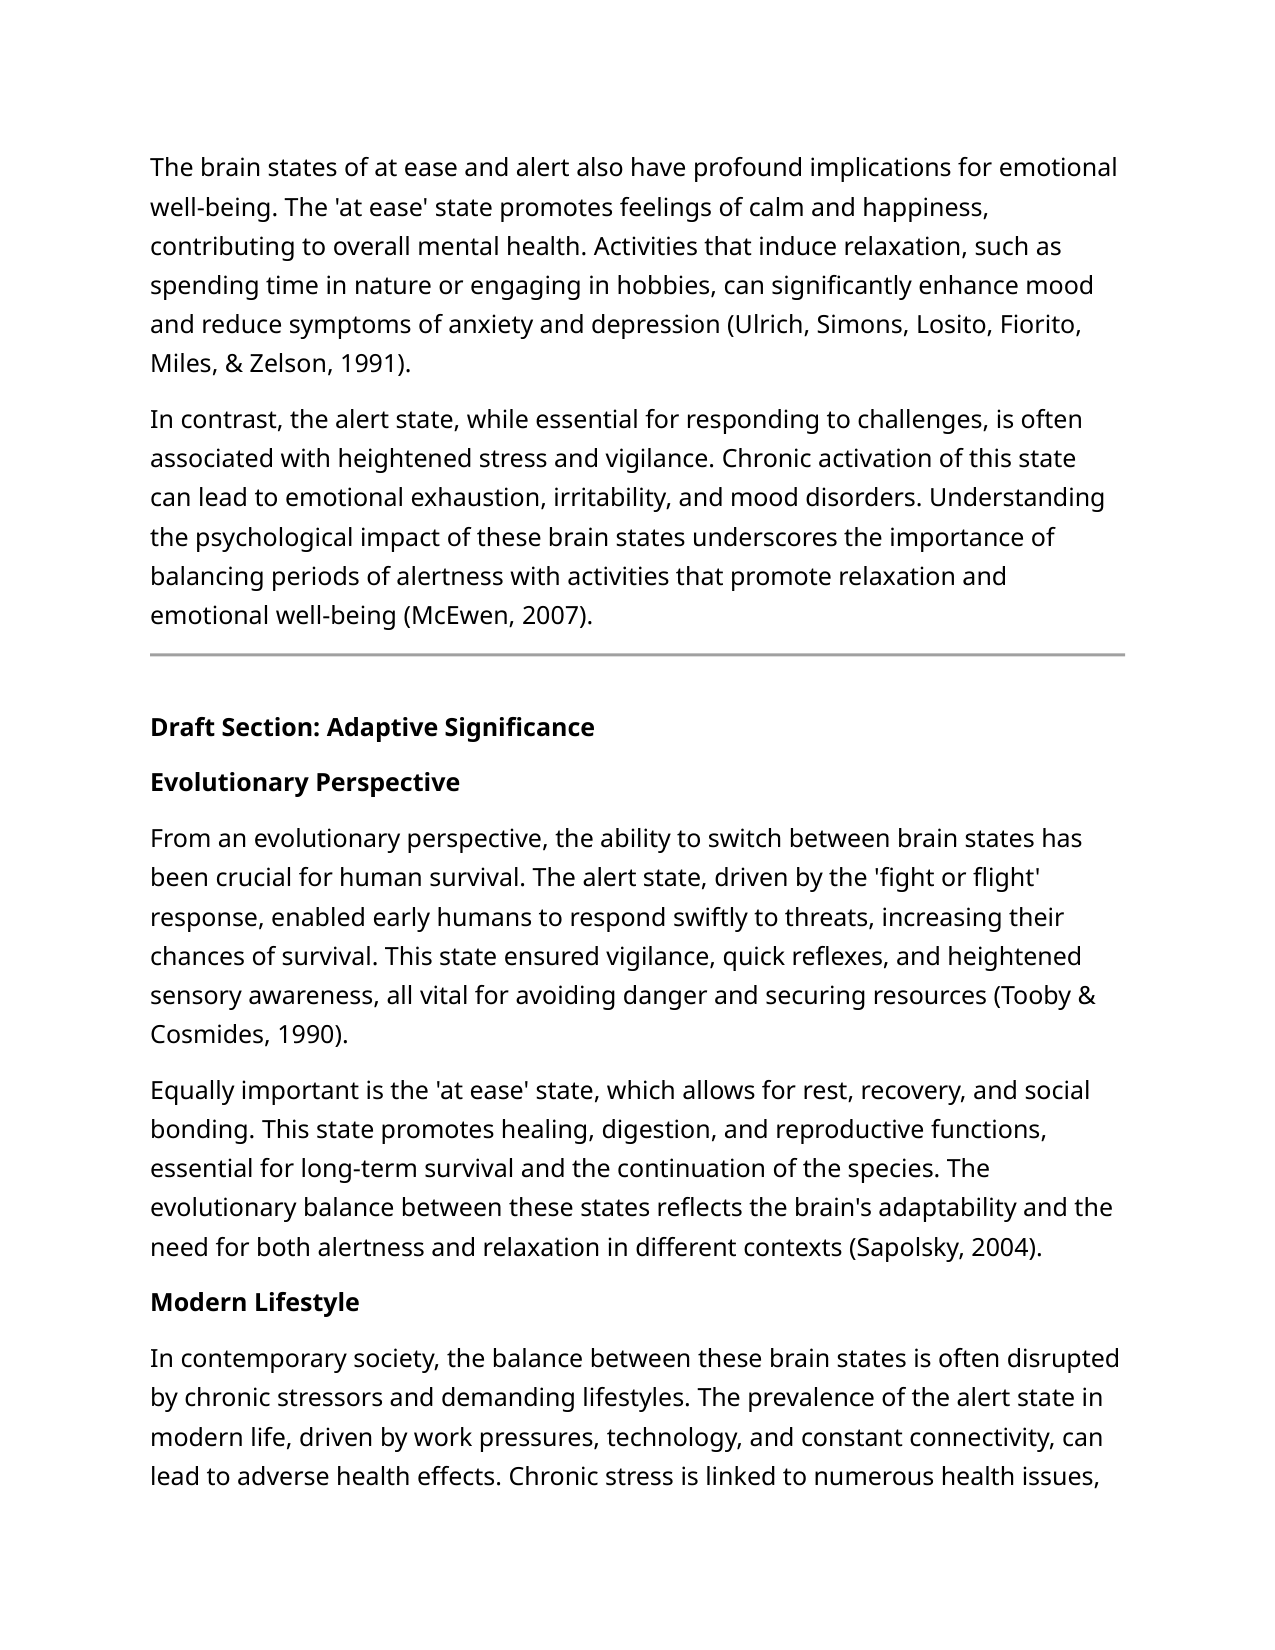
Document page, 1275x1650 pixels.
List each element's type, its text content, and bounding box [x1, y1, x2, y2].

text Equally important is the 'at ease' state, which allows for rest, recovery, and social bonding. This state promotes healing, digestion, and reproductive functions, essential for long-term survival and the continuation of the species. The evolutionary balance between these states reflects the brain's adaptability and the need for both alertness and relaxation in different contexts (Sapolsky, 2004). [150, 1072, 1125, 1263]
text Modern Lifestyle [150, 1285, 1125, 1319]
text From an evolutionary perspective, the ability to switch between brain states has been crucial for human survival. The alert state, driven by the 'fight or flight' response, enabled early humans to respond swiftly to threats, increasing their chances of survival. This state ensured vigilance, quick reflexes, and heightened sensory awareness, all vital for avoiding danger and securing resources (Tooby & Cosmides, 1990). [150, 821, 1125, 1051]
text The brain states of at ease and alert also have profound implications for emotional well-being. The 'at ease' state promotes feelings of calm and happiness, contributing to overall mental health. Activities that induce relaxation, such as spending time in nature or engaging in hobbies, can significantly enhance mood and reduce symptoms of anxiety and depression (Ulrich, Simons, Losito, Fiorito, Miles, & Zelson, 1991). [150, 150, 1125, 380]
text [150, 1341, 1125, 1492]
text In contrast, the alert state, while essential for responding to challenges, is often associated with heightened stress and vigilance. Chronic activation of this state can lead to emotional exhaustion, irritability, and mood disorders. Understanding the psychological impact of these brain states underscores the importance of balancing periods of alertness with activities that promote relaxation and emotional well-being (McEwen, 2007). [150, 402, 1125, 632]
text Draft Section: Adaptive Significance [150, 709, 1125, 743]
text Evolutionary Perspective [150, 765, 1125, 799]
